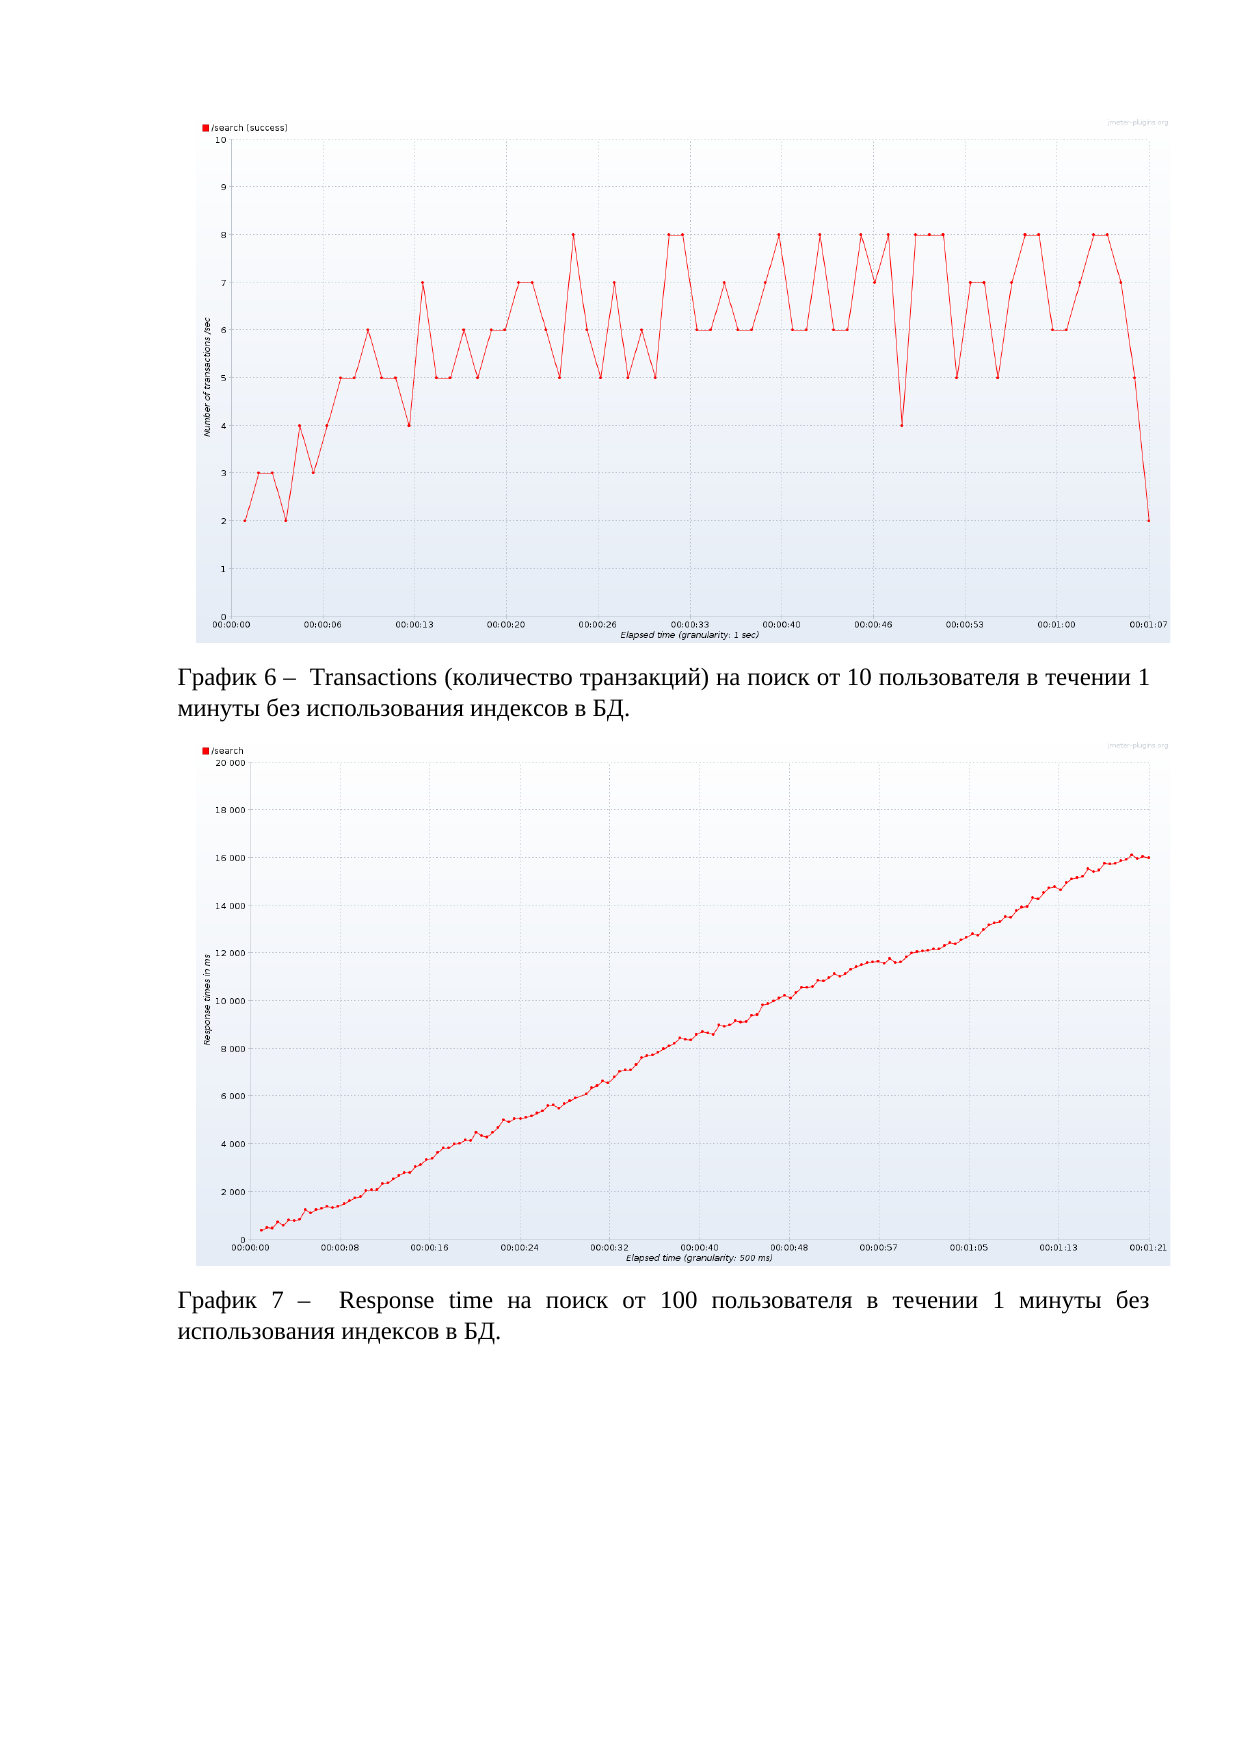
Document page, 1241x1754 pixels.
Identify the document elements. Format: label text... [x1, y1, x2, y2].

picture [196, 741, 1171, 1266]
text График 7 – Response time на поиск от 100 пользователя в течении 1 минуты без использования индексов в БД. [177, 1285, 1152, 1345]
picture [196, 118, 1171, 643]
text График 6 – Transactions (количество транзакций) на поиск от 10 пользователя в течении 1 минуты без использования индексов в БД. [177, 662, 1152, 722]
